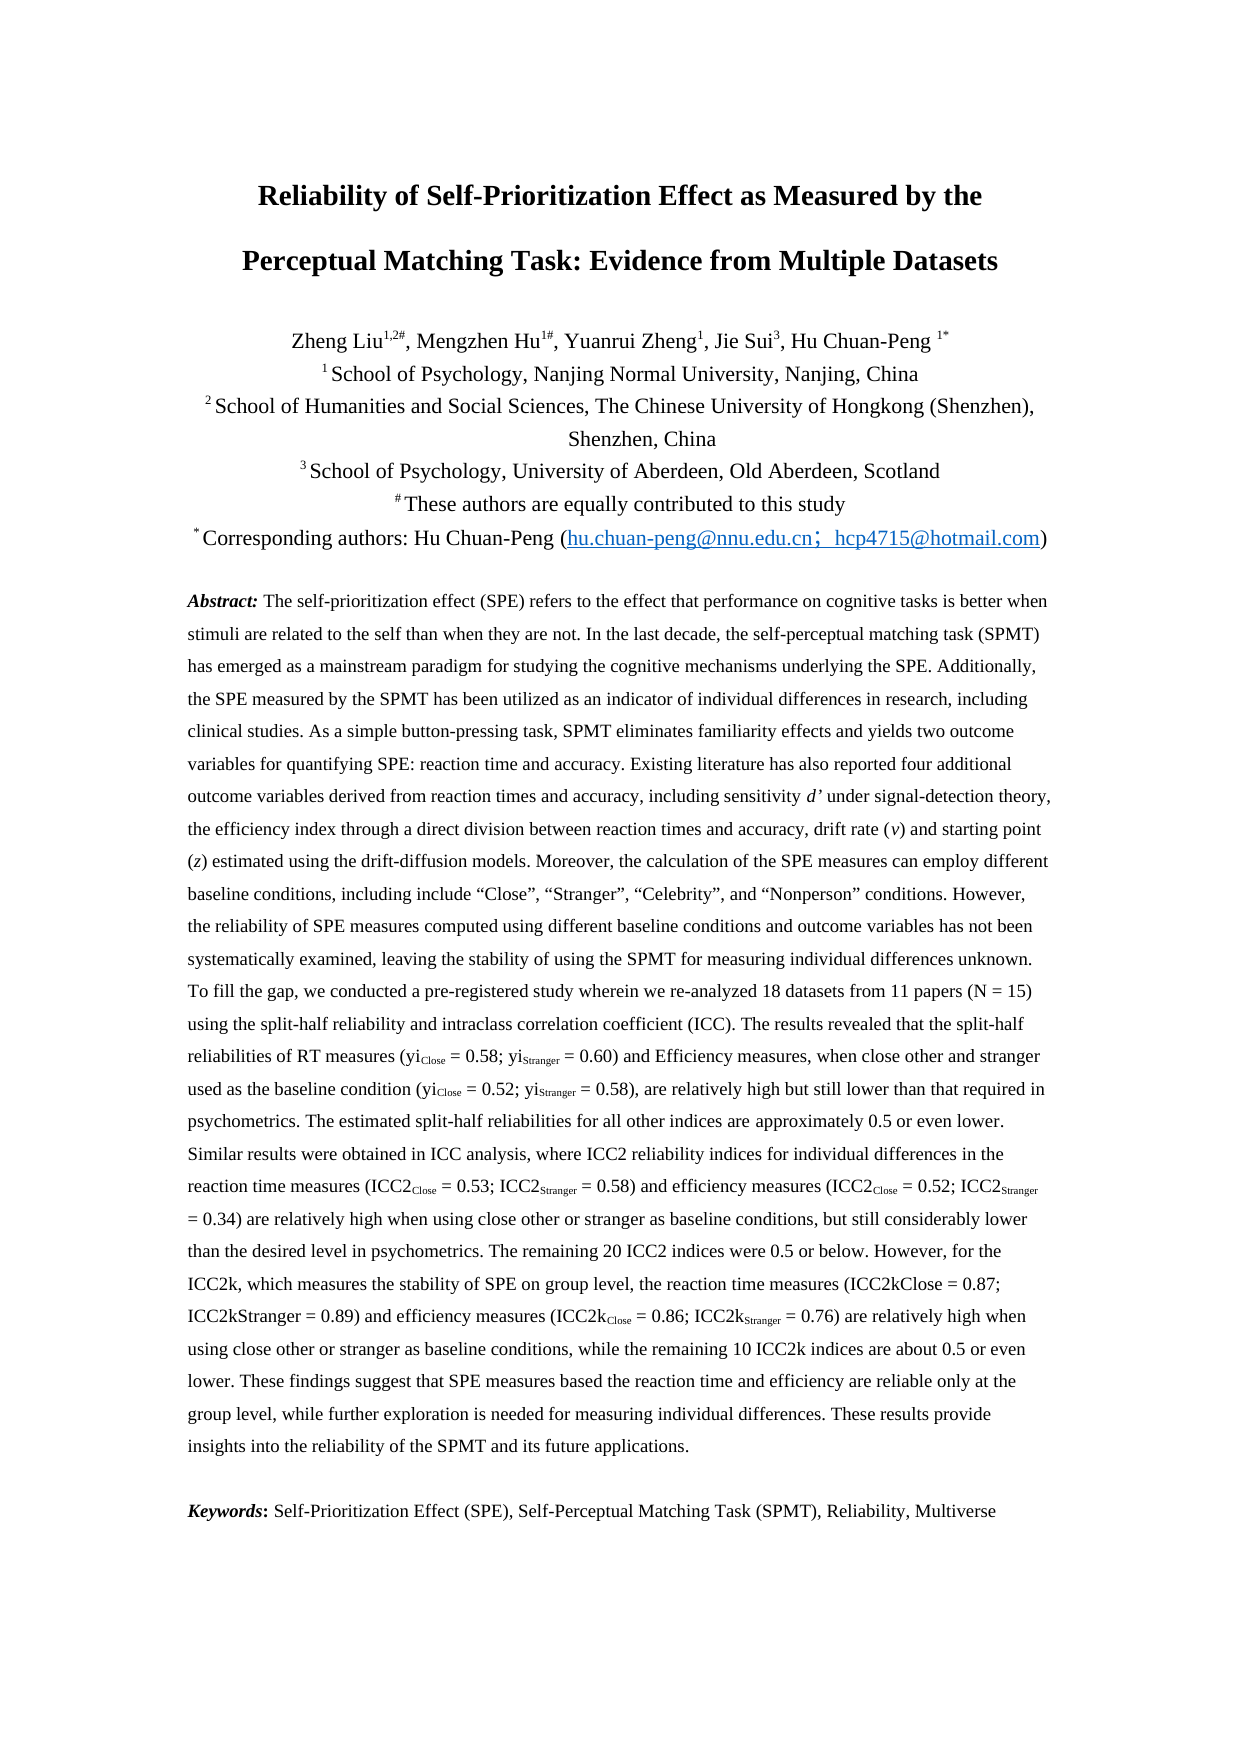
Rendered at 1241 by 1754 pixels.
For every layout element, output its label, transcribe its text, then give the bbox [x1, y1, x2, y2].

text # These authors are equally contributed to this study [187, 487, 1053, 519]
text * Corresponding authors: Hu Chuan-Peng (hu.chuan-peng@nnu.edu.cn；hcp4715@hotmail.com) [187, 519, 1053, 552]
text Abstract: The self-prioritization effect (SPE) refers to the effect that performance on cognitive tasks is better when stimuli are related to the self than when they are not. In the last decade, the self-perceptual matching task (SPMT) has emerged as a mainstream paradigm for studying the cognitive mechanisms underlying the SPE. Additionally, the SPE measured by the SPMT has been utilized as an indicator of individual differences in research, including clinical studies. As a simple button-pressing task, SPMT eliminates familiarity effects and yields two outcome variables for quantifying SPE: reaction time and accuracy. Existing literature has also reported four additional outcome variables derived from reaction times and accuracy, including sensitivity d’ under signal-detection theory, the efficiency index through a direct division between reaction times and accuracy, drift rate (v) and starting point (z) estimated using the drift-diffusion models. Moreover, the calculation of the SPE measures can employ different baseline conditions, including include “Close”, “Stranger”, “Celebrity”, and “Nonperson” conditions. However, the reliability of SPE measures computed using different baseline conditions and outcome variables has not been systematically examined, leaving the stability of using the SPMT for measuring individual differences unknown. To fill the gap, we conducted a pre-registered study wherein we re-analyzed 18 datasets from 11 papers (N = 15) using the split-half reliability and intraclass correlation coefficient (ICC). The results revealed that the split-half reliabilities of RT measures (yiClose = 0.58; yiStranger = 0.60) and Efficiency measures, when close other and stranger used as the baseline condition (yiClose = 0.52; yiStranger = 0.58), are relatively high but still lower than that required in psychometrics. The estimated split-half reliabilities for all other indices are approximately 0.5 or even lower. Similar results were obtained in ICC analysis, where ICC2 reliability indices for individual differences in the reaction time measures (ICC2Close = 0.53; ICC2Stranger = 0.58) and efficiency measures (ICC2Close = 0.52; ICC2Stranger = 0.34) are relatively high when using close other or stranger as baseline conditions, but still considerably lower than the desired level in psychometrics. The remaining 20 ICC2 indices were 0.5 or below. However, for the ICC2k, which measures the stability of SPE on group level, the reaction time measures (ICC2kClose = 0.87; ICC2kStranger = 0.89) and efficiency measures (ICC2kClose = 0.86; ICC2kStranger = 0.76) are relatively high when using close other or stranger as baseline conditions, while the remaining 10 ICC2k indices are about 0.5 or even lower. These findings suggest that SPE measures based the reaction time and efficiency are reliable only at the group level, while further exploration is needed for measuring individual differences. These results provide insights into the reliability of the SPMT and its future applications. [187, 584, 1053, 1462]
text 3 School of Psychology, University of Aberdeen, Old Aberdeen, Scotland [187, 454, 1053, 487]
text 1 School of Psychology, Nanjing Normal University, Nanjing, China [187, 357, 1053, 389]
text Reliability of Self-Prioritization Effect as Measured by the Perceptual Matching Task: Evidence from Multiple Datasets [187, 162, 1053, 292]
text Keywords: Self-Prioritization Effect (SPE), Self-Perceptual Matching Task (SPMT), Reliability, Multiverse [187, 1494, 1053, 1527]
text 2 School of Humanities and Social Sciences, The Chinese University of Hongkong (Shenzhen), Shenzhen, China [187, 389, 1053, 454]
text Zheng Liu1,2#, Mengzhen Hu1#, Yuanrui Zheng1, Jie Sui3, Hu Chuan-Peng 1* [187, 324, 1053, 357]
